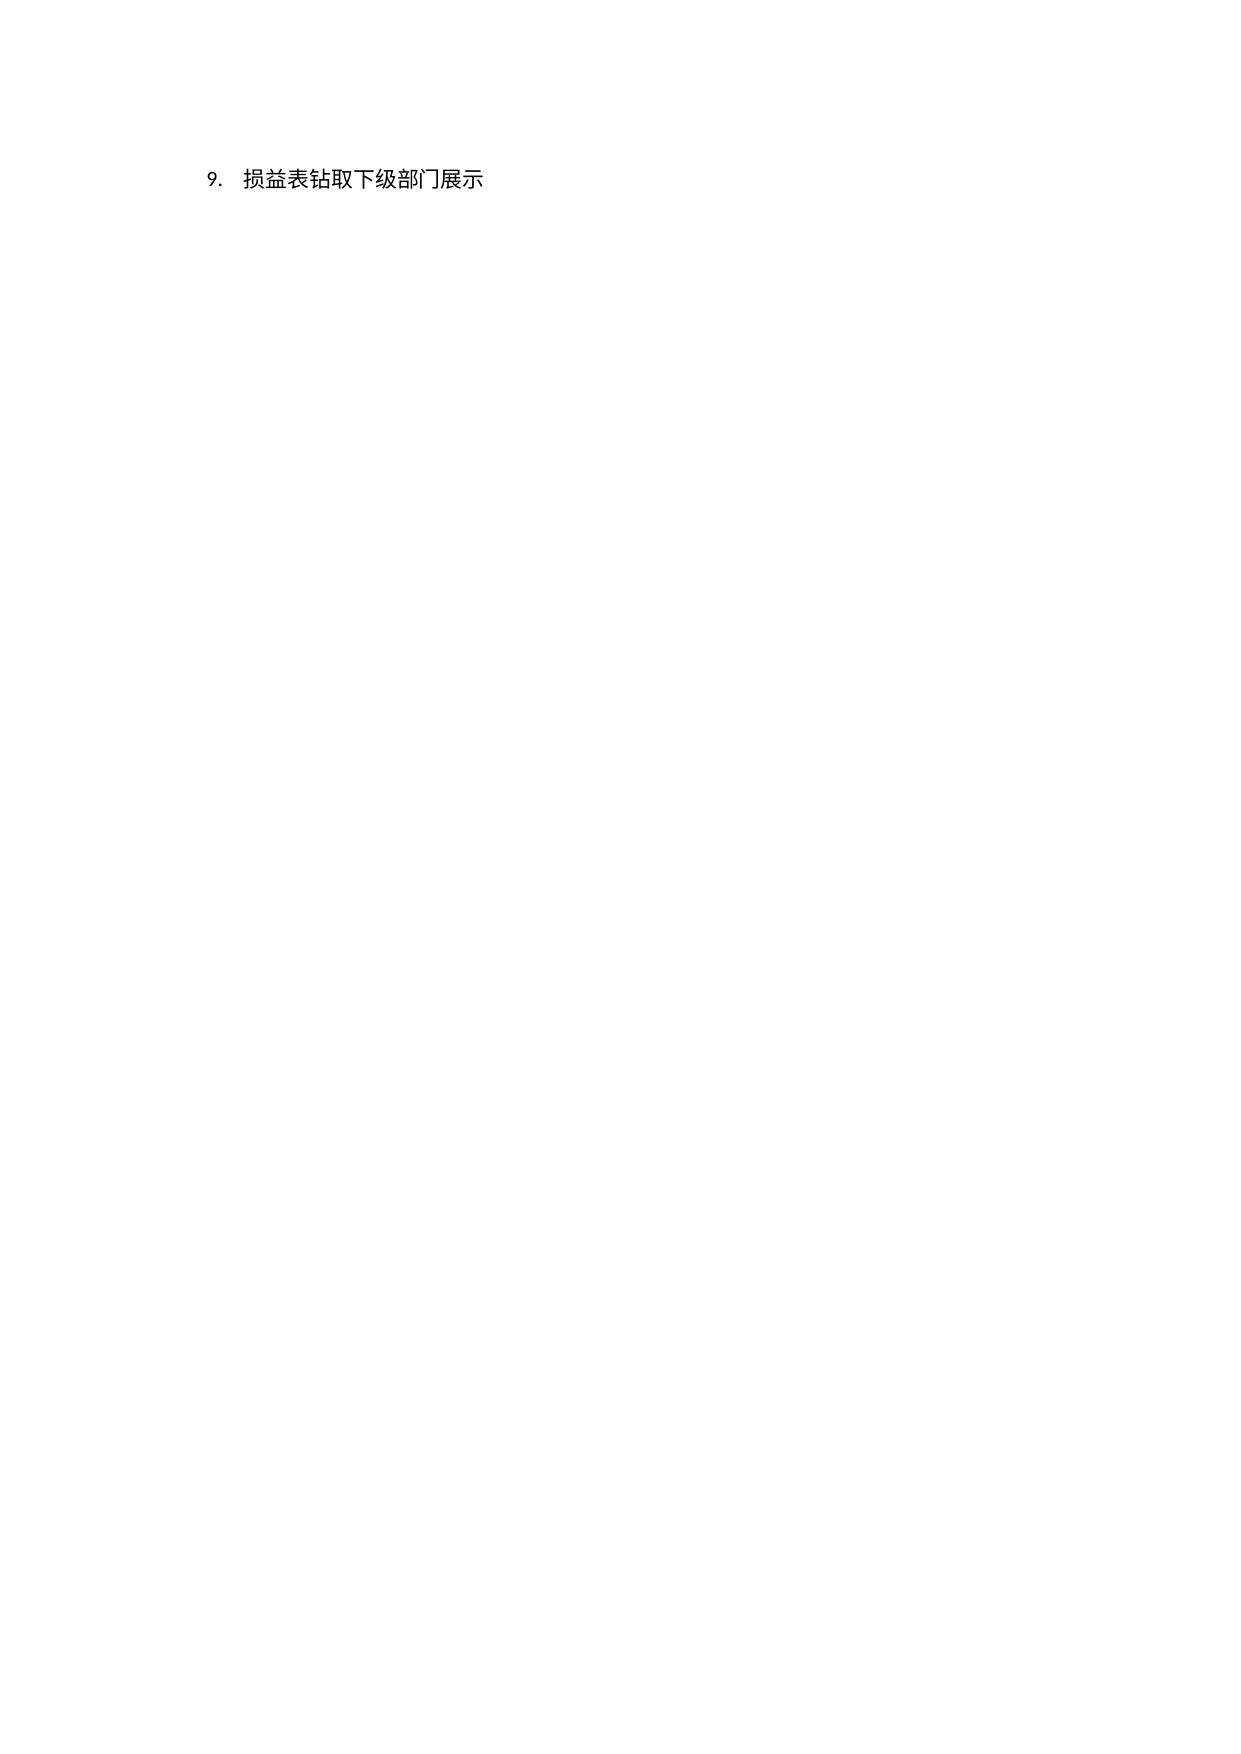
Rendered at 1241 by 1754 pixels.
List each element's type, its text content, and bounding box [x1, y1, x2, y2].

list 损益表钻取下级部门展示 [206, 162, 1053, 194]
